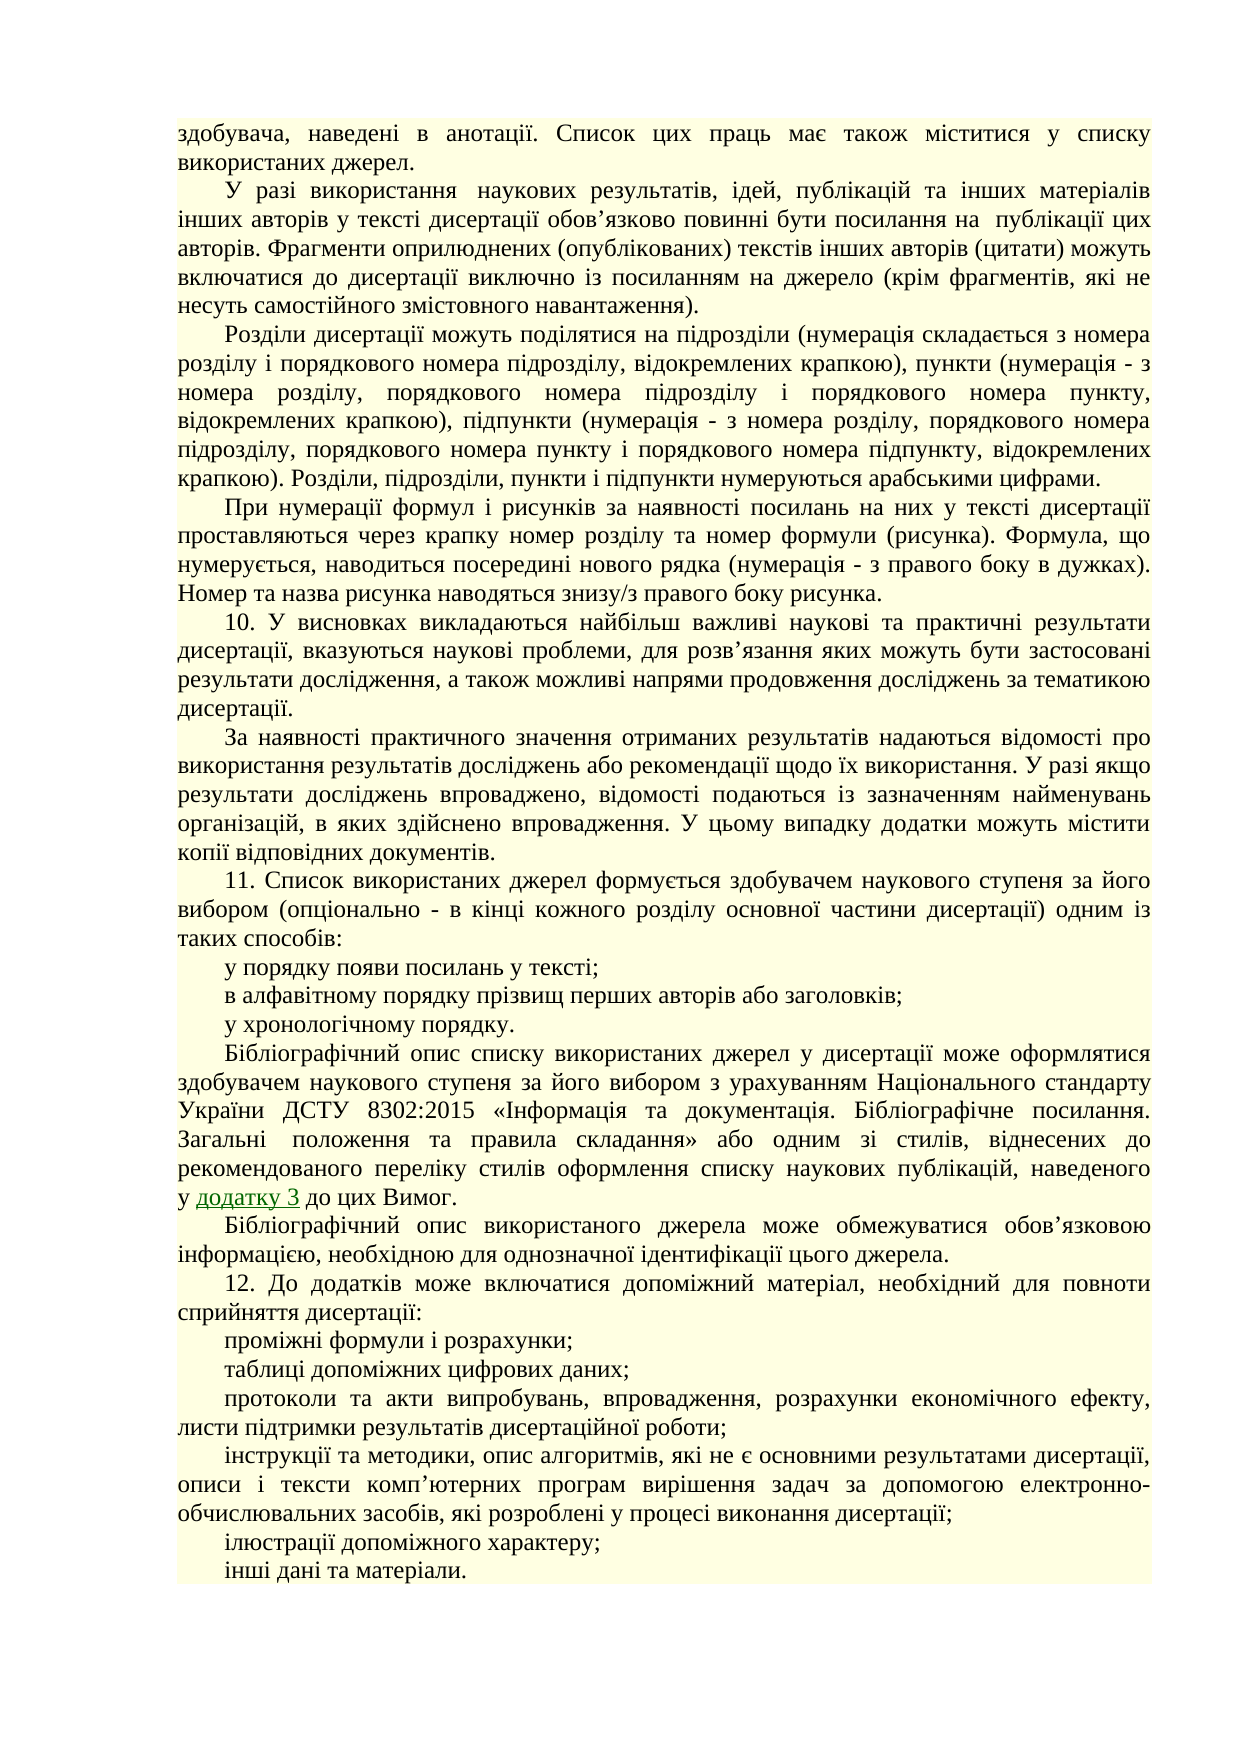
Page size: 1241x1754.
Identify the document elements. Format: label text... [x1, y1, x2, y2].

text таблиці допоміжних цифрових даних; [177, 1354, 1152, 1383]
text у хронологічному порядку. [177, 1009, 1152, 1038]
text У разі використання наукових результатів, ідей, публікацій та інших матеріалів інших авторів у тексті дисертації обов’язково повинні бути посилання на публікації цих авторів. Фрагменти оприлюднених (опублікованих) текстів інших авторів (цитати) можуть включатися до дисертації виключно із посиланням на джерело (крім фрагментів, які не несуть самостійного змістовного навантаження). [177, 176, 1152, 319]
text ілюстрації допоміжного характеру; [177, 1527, 1152, 1556]
text При нумерації формул і рисунків за наявності посилань на них у тексті дисертації проставляються через крапку номер розділу та номер формули (рисунка). Формула, що нумерується, наводиться посередині нового рядка (нумерація - з правого боку в дужках). Номер та назва рисунка наводяться знизу/з правого боку рисунка. [177, 492, 1152, 607]
text Розділи дисертації можуть поділятися на підрозділи (нумерація складається з номера розділу і порядкового номера підрозділу, відокремлених крапкою), пункти (нумерація - з номера розділу, порядкового номера підрозділу і порядкового номера пункту, відокремлених крапкою), підпункти (нумерація - з номера розділу, порядкового номера підрозділу, порядкового номера пункту і порядкового номера підпункту, відокремлених крапкою). Розділи, підрозділи, пункти і підпункти нумеруються арабськими цифрами. [177, 319, 1152, 492]
text інші дані та матеріали. [177, 1556, 1152, 1584]
text проміжні формули і розрахунки; [177, 1326, 1152, 1354]
text 12. До додатків може включатися допоміжний матеріал, необхідний для повноти сприйняття дисертації: [177, 1268, 1152, 1326]
text Бібліографічний опис використаного джерела може обмежуватися обов’язковою інформацією, необхідною для однозначної ідентифікації цього джерела. [177, 1211, 1152, 1268]
text 10. У висновках викладаються найбільш важливі наукові та практичні результати дисертації, вказуються наукові проблеми, для розв’язання яких можуть бути застосовані результати дослідження, а також можливі напрями продовження досліджень за тематикою дисертації. [177, 607, 1152, 722]
text За наявності практичного значення отриманих результатів надаються відомості про використання результатів досліджень або рекомендації щодо їх використання. У разі якщо результати досліджень впроваджено, відомості подаються із зазначенням найменувань організацій, в яких здійснено впровадження. У цьому випадку додатки можуть містити копії відповідних документів. [177, 722, 1152, 866]
text у порядку появи посилань у тексті; [177, 952, 1152, 981]
text Бібліографічний опис списку використаних джерел у дисертації може оформлятися здобувачем наукового ступеня за його вибором з урахуванням Національного стандарту України ДСТУ 8302:2015 «Інформація та документація. Бібліографічне посилання. Загальні положення та правила складання» або одним зі стилів, віднесених до рекомендованого переліку стилів оформлення списку наукових публікацій, наведеного у додатку 3 до цих Вимог. [177, 1038, 1152, 1211]
text в алфавітному порядку прізвищ перших авторів або заголовків; [177, 981, 1152, 1009]
text інструкції та методики, опис алгоритмів, які не є основними результатами дисертації, описи і тексти комп’ютерних програм вирішення задач за допомогою електронно-обчислювальних засобів, які розроблені у процесі виконання дисертації; [177, 1441, 1152, 1527]
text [177, 118, 1152, 176]
text 11. Список використаних джерел формується здобувачем наукового ступеня за його вибором (опціонально - в кінці кожного розділу основної частини дисертації) одним із таких способів: [177, 866, 1152, 952]
text протоколи та акти випробувань, впровадження, розрахунки економічного ефекту, листи підтримки результатів дисертаційної роботи; [177, 1383, 1152, 1441]
